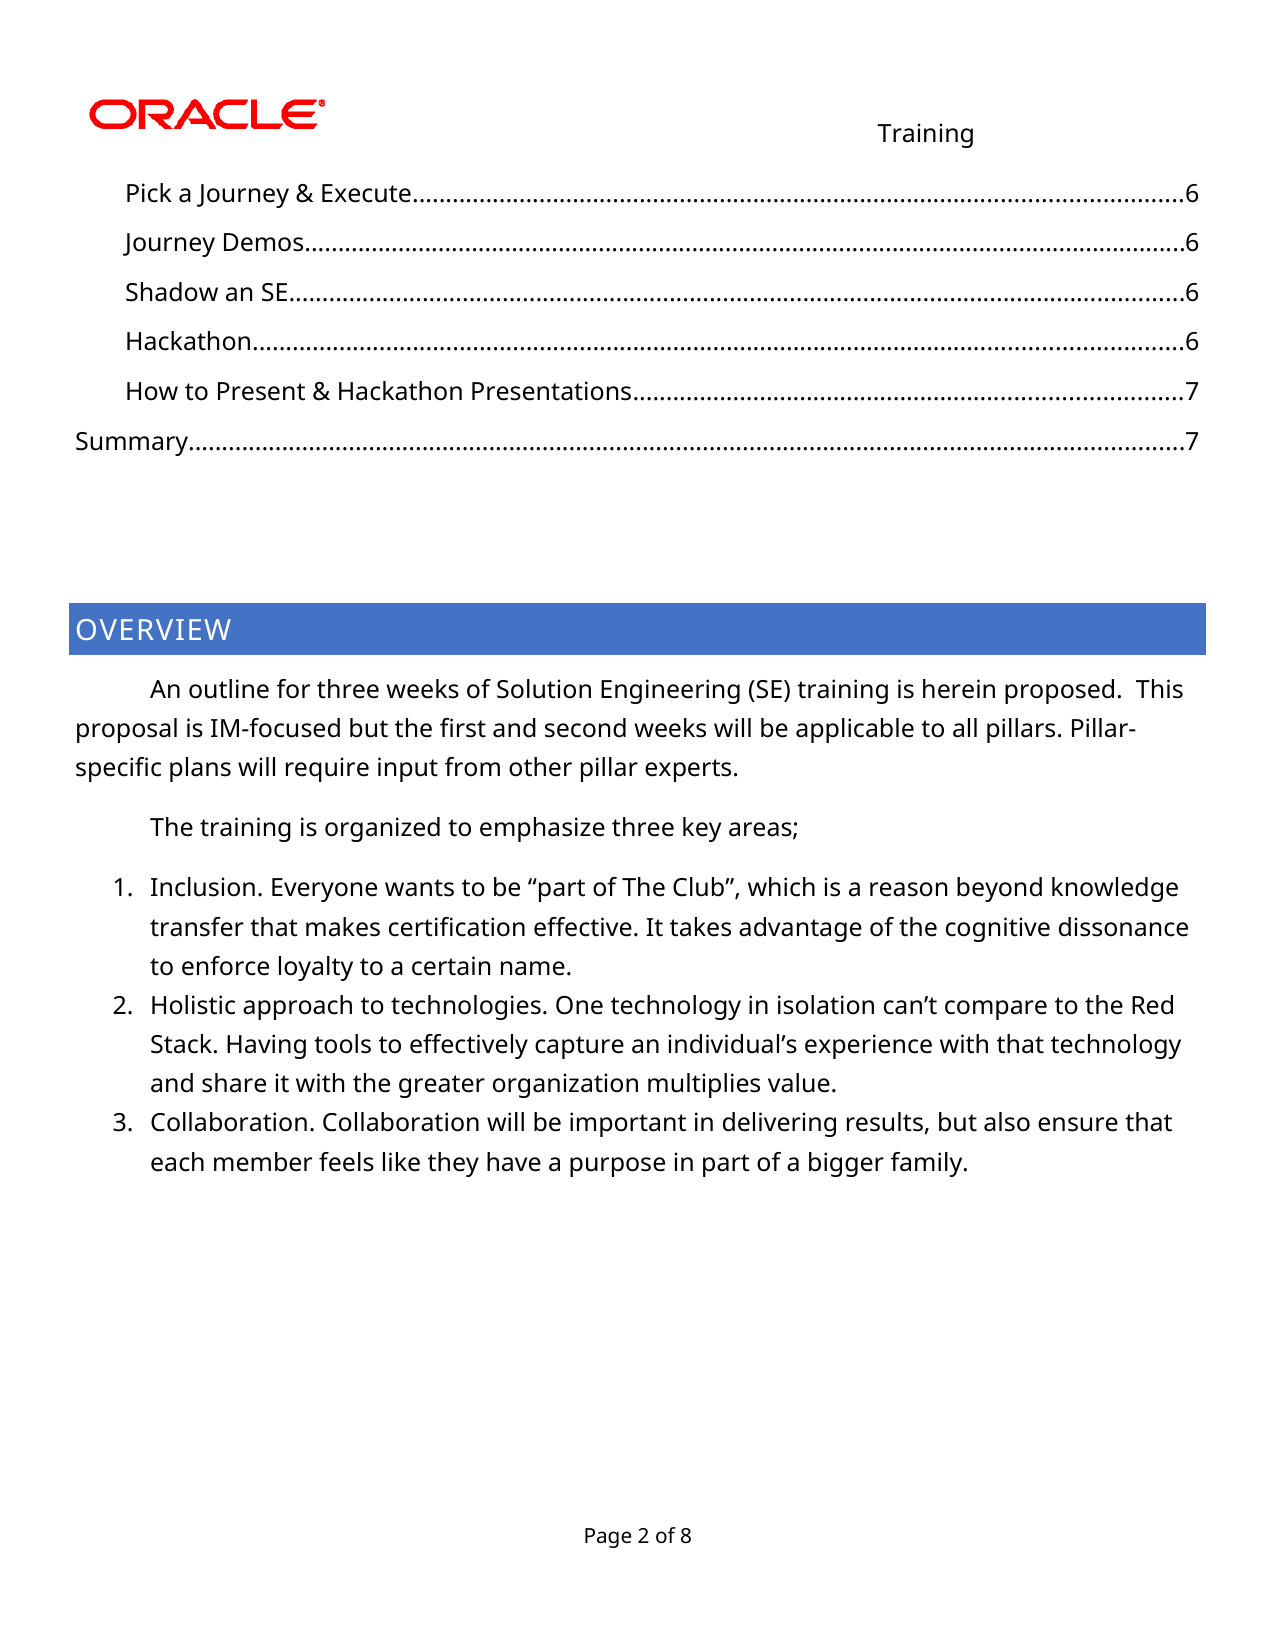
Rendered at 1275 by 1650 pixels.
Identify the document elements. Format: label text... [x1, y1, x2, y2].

text An outline for three weeks of Solution Engineering (SE) training is herein proposed. This proposal is IM-focused but the first and second weeks will be applicable to all pillars. Pillar-specific plans will require input from other pillar experts. [75, 672, 1200, 784]
list Inclusion. Everyone wants to be “part of The Club”, which is a reason beyond knowledge transfer that makes certification effective. It takes advantage of the cognitive dissonance to enforce loyalty to a certain name. [112, 870, 1200, 982]
text Summary 7 [75, 423, 1200, 457]
text Journey Demos 6 [125, 225, 1200, 259]
text Shadow an SE 6 [125, 274, 1200, 308]
text The training is organized to emphasize three key areas; [75, 810, 1200, 844]
subtitle Overview [75, 610, 1200, 649]
list Holistic approach to technologies. One technology in isolation can’t compare to the Red Stack. Having tools to effectively capture an individual’s experience with that technology and share it with the greater organization multiplies value. [112, 988, 1200, 1100]
text Pick a Journey & Execute 6 [125, 175, 1200, 209]
text Hackathon 6 [125, 324, 1200, 358]
list Collaboration. Collaboration will be important in delivering results, but also ensure that each member feels like they have a purpose in part of a bigger family. [112, 1105, 1200, 1178]
picture [75, 85, 331, 143]
text How to Present & Hackathon Presentations 7 [125, 374, 1200, 408]
